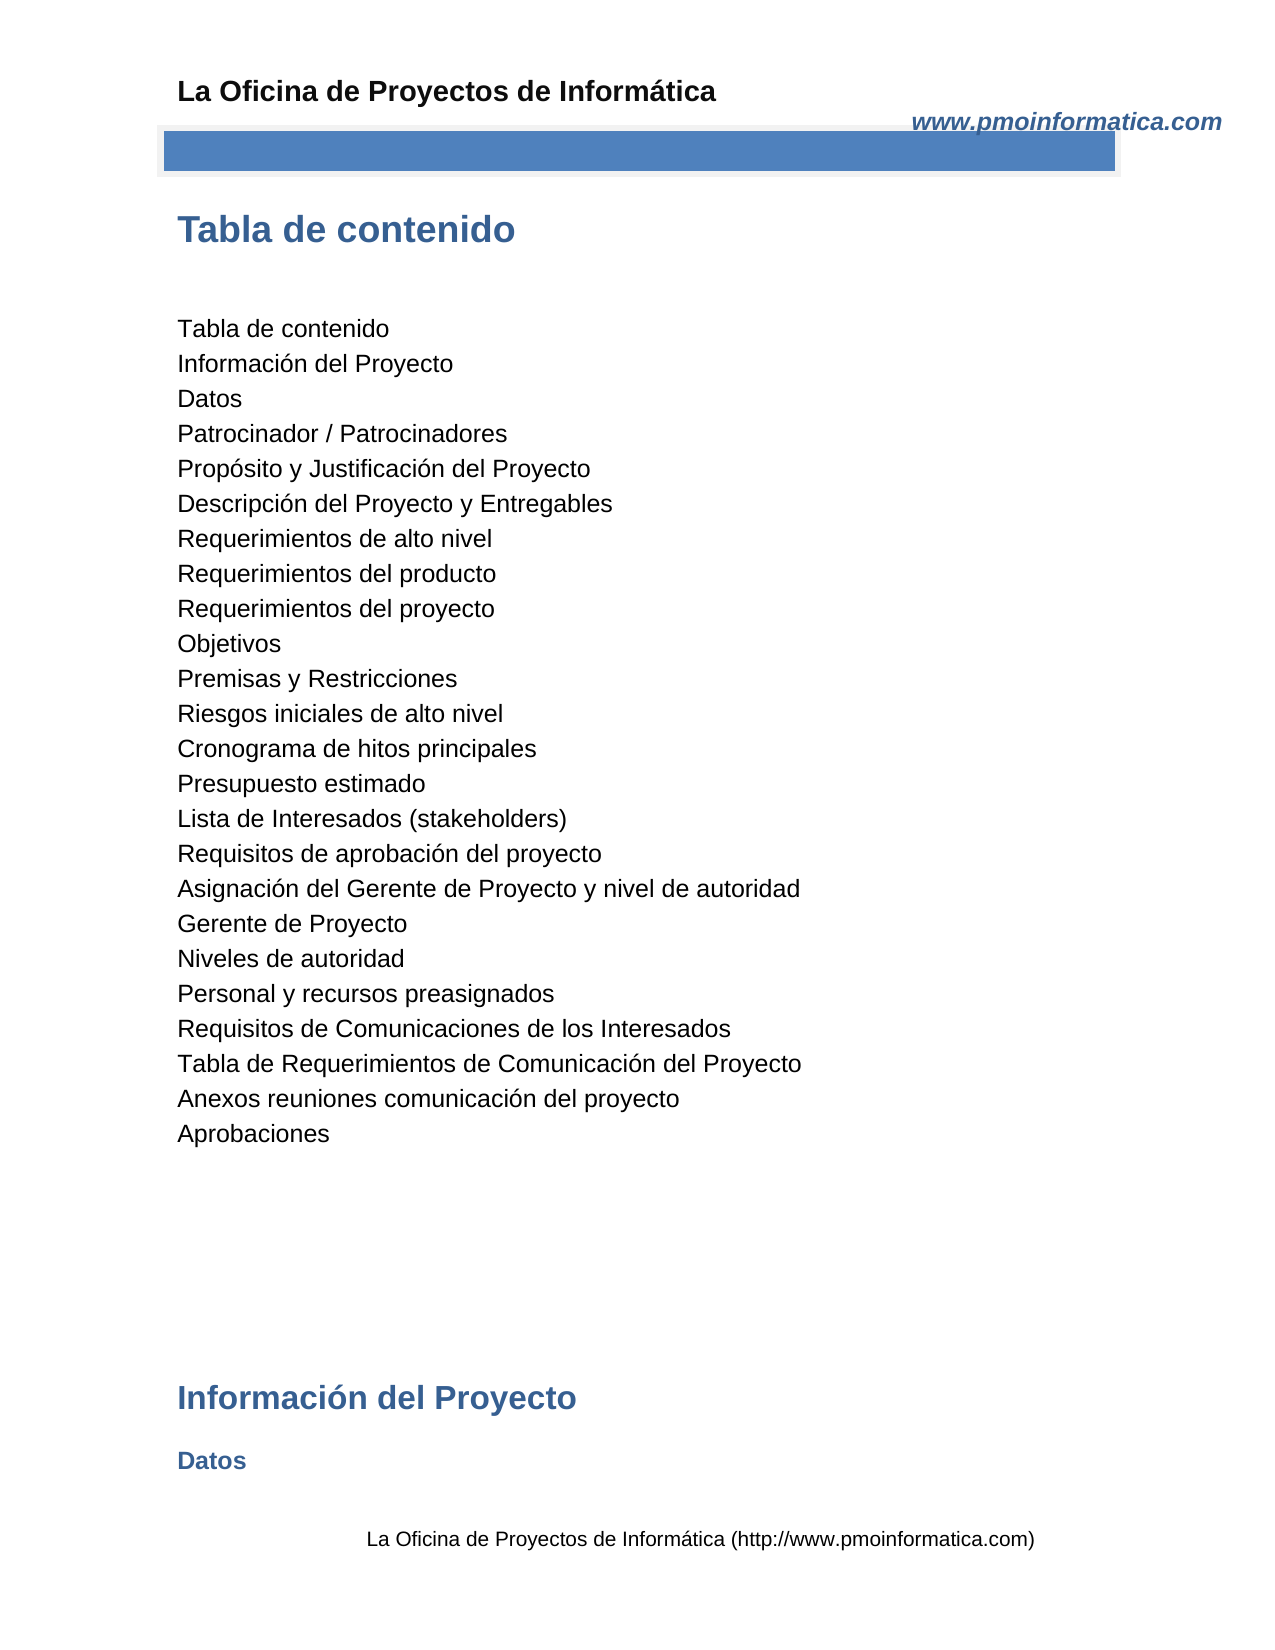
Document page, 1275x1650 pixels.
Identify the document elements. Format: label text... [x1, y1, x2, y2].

subtitle Tabla de contenido [177, 207, 1225, 250]
subtitle Datos [177, 1446, 1225, 1474]
subtitle Información del Proyecto [177, 1378, 1225, 1417]
